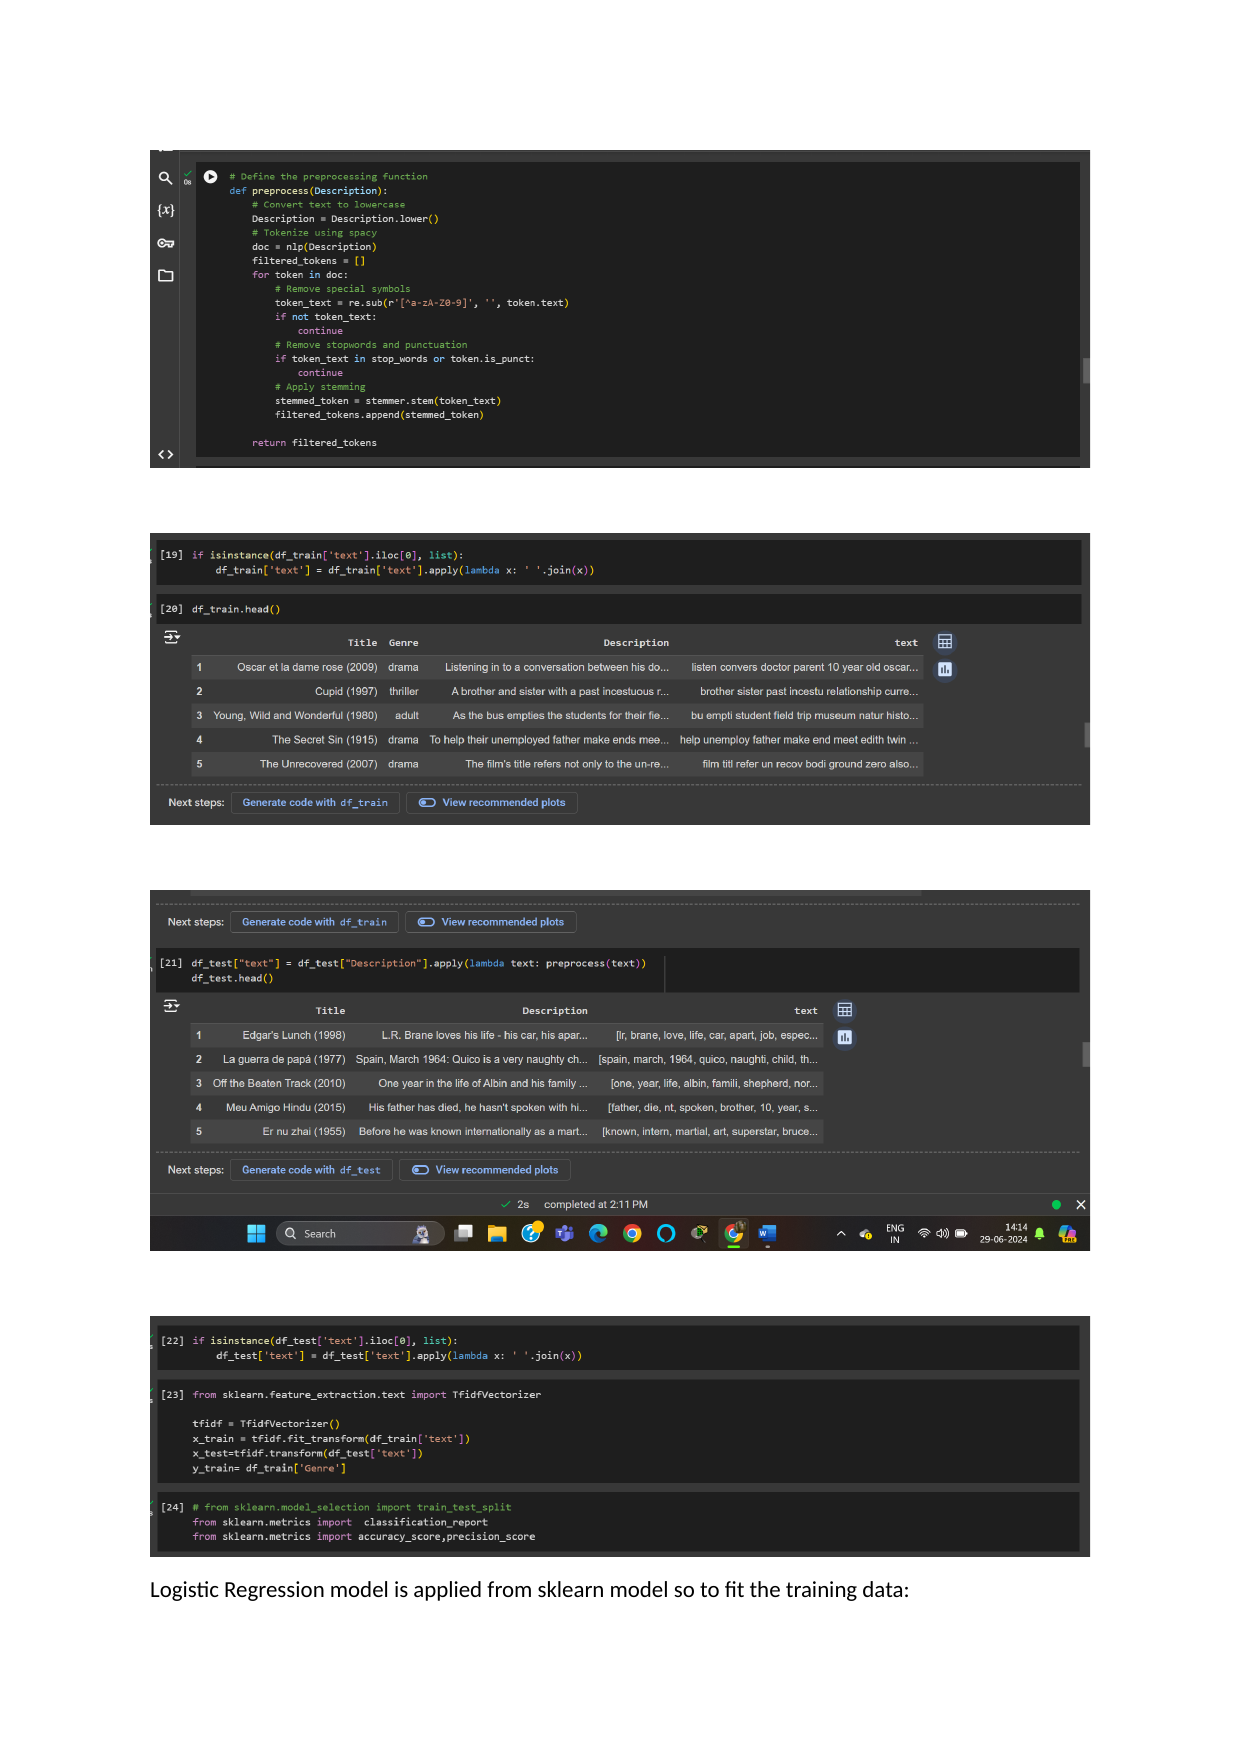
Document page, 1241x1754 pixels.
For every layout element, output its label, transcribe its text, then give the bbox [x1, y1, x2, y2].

picture [150, 533, 1091, 825]
picture [150, 1316, 1091, 1557]
picture [150, 890, 1091, 1251]
text Logistic Regression model is applied from sklearn model so to fit the training data: [150, 1575, 1090, 1603]
picture [150, 150, 1091, 468]
